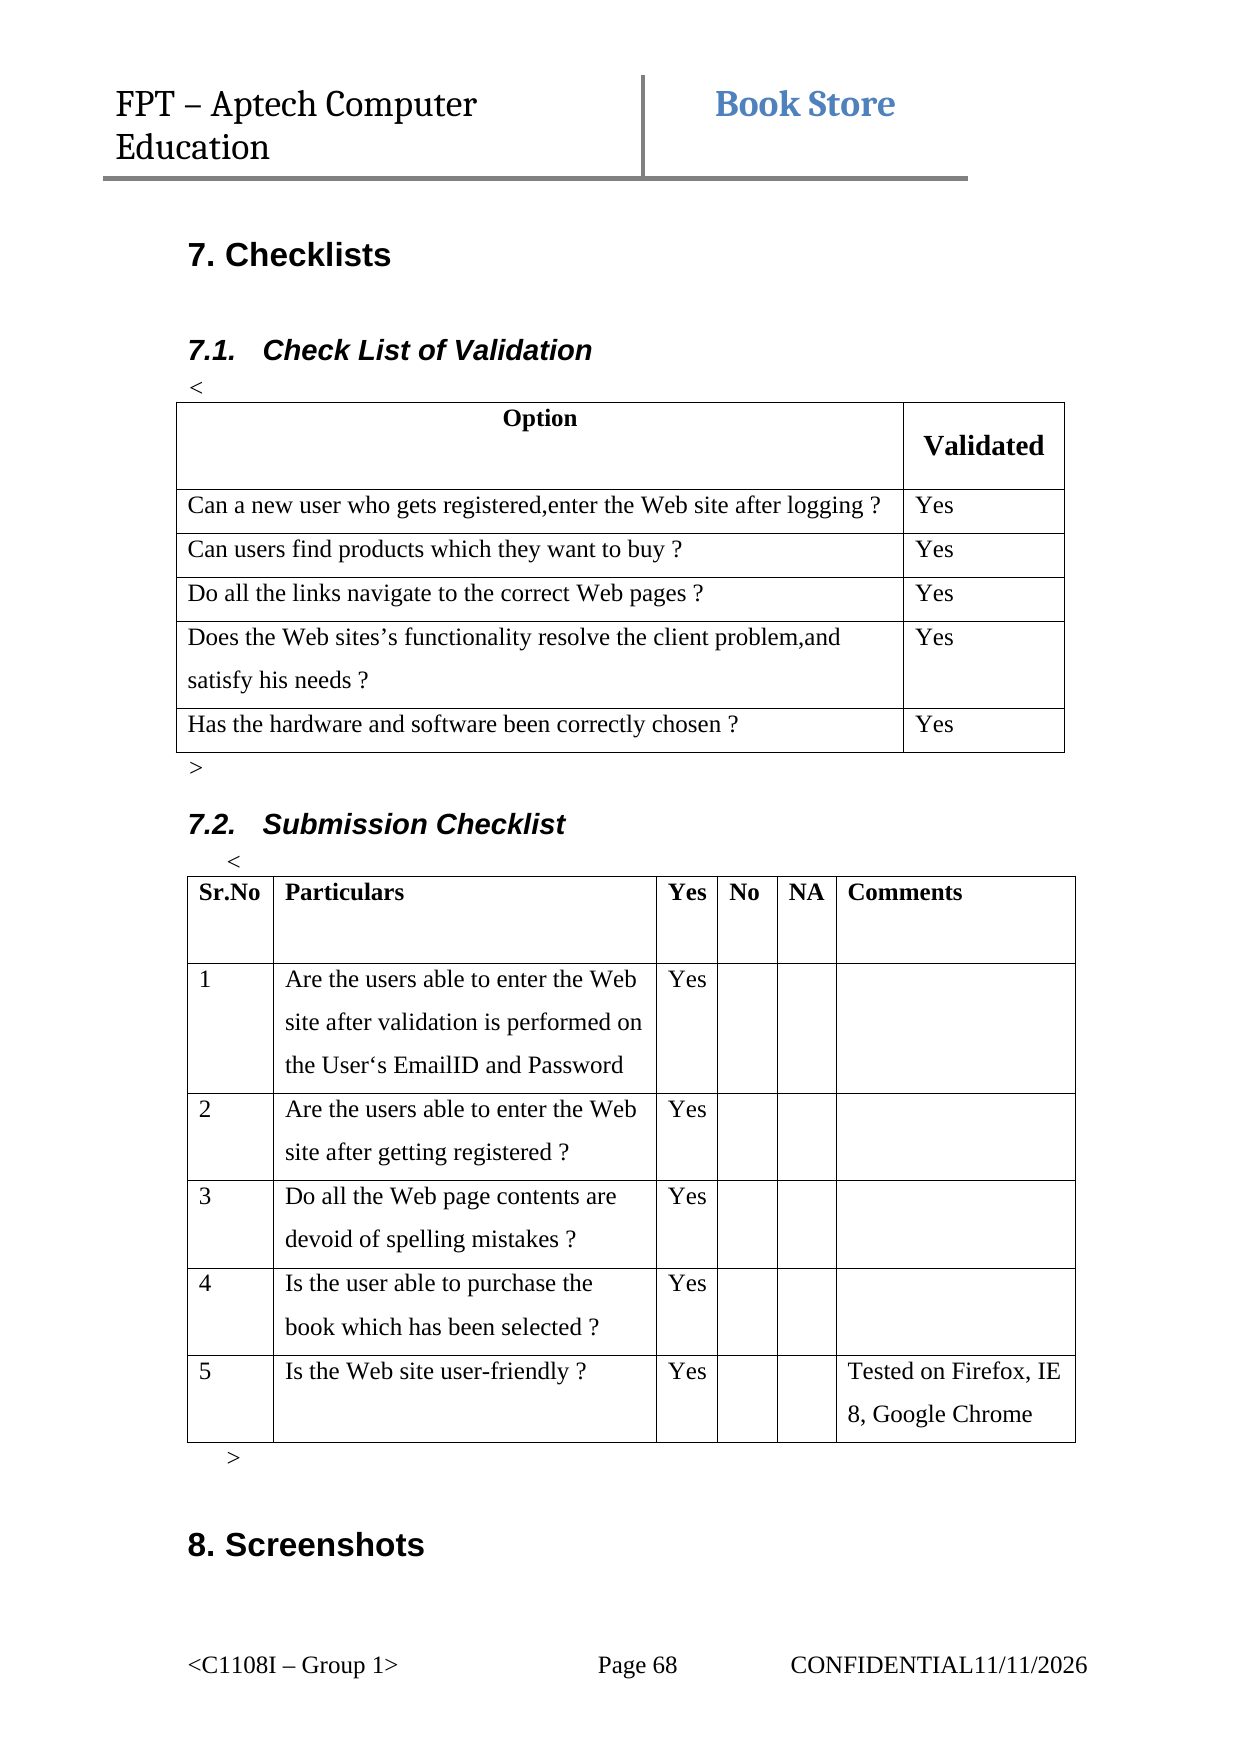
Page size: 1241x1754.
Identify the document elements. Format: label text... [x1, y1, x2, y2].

table_header Particulars [274, 877, 656, 963]
table_cell [837, 1181, 1075, 1267]
subtitle Screenshots [187, 1525, 1053, 1564]
table_cell Yes [904, 709, 1064, 752]
table_cell 3 [188, 1181, 273, 1267]
table_cell Yes [904, 578, 1064, 621]
table_cell [718, 964, 777, 1093]
table_cell [778, 1356, 836, 1442]
subtitle Submission Checklist [187, 807, 1053, 841]
table_cell 5 [188, 1356, 273, 1442]
table_cell Do all the Web page contents are devoid of spelling mistakes ? [274, 1181, 656, 1267]
table_cell Yes [657, 1356, 717, 1442]
list > [225, 1443, 1053, 1472]
subtitle Check List of Validation [187, 333, 1053, 367]
table_cell [778, 1181, 836, 1267]
table_cell Yes [904, 490, 1064, 533]
table_cell Yes [904, 534, 1064, 577]
table_cell Does the Web sites’s functionality resolve the client problem,and satisfy his needs ? [177, 622, 903, 708]
subtitle Checklists [187, 235, 1053, 273]
table_cell 1 [188, 964, 273, 1093]
table_cell [718, 1269, 777, 1355]
table_header Sr.No [188, 877, 273, 963]
table_cell Do all the links navigate to the correct Web pages ? [177, 578, 903, 621]
table_cell Is the user able to purchase the book which has been selected ? [274, 1269, 656, 1355]
table_cell Yes [657, 1094, 717, 1180]
table_cell 2 [188, 1094, 273, 1180]
table_cell Can a new user who gets registered,enter the Web site after logging ? [177, 490, 903, 533]
table_cell [837, 964, 1075, 1093]
table_header Comments [837, 877, 1075, 963]
table_cell Has the hardware and software been correctly chosen ? [177, 709, 903, 752]
table_header NA [778, 877, 836, 963]
table_cell Yes [657, 964, 717, 1093]
table_cell Is the Web site user-friendly ? [274, 1356, 656, 1442]
table_cell [837, 1094, 1075, 1180]
table_cell Yes [657, 1269, 717, 1355]
table_cell Are the users able to enter the Web site after validation is performed on the User‘s EmailID and Password [274, 964, 656, 1093]
list < [225, 847, 1053, 876]
table_header Validated [904, 403, 1064, 489]
table_cell Yes [904, 622, 1064, 708]
text < [187, 373, 1053, 402]
text > [187, 753, 1053, 782]
table_cell Tested on Firefox, IE 8, Google Chrome [837, 1356, 1075, 1442]
table_cell [718, 1356, 777, 1442]
table_header Option [177, 403, 903, 489]
table_cell [778, 964, 836, 1093]
table_cell [837, 1269, 1075, 1355]
table_cell Can users find products which they want to buy ? [177, 534, 903, 577]
table_cell [778, 1094, 836, 1180]
table_cell 4 [188, 1269, 273, 1355]
table_cell Yes [657, 1181, 717, 1267]
table_header Yes [657, 877, 717, 963]
table_cell [778, 1269, 836, 1355]
table_cell Are the users able to enter the Web site after getting registered ? [274, 1094, 656, 1180]
table_cell [718, 1181, 777, 1267]
table_cell [718, 1094, 777, 1180]
table_header No [718, 877, 777, 963]
